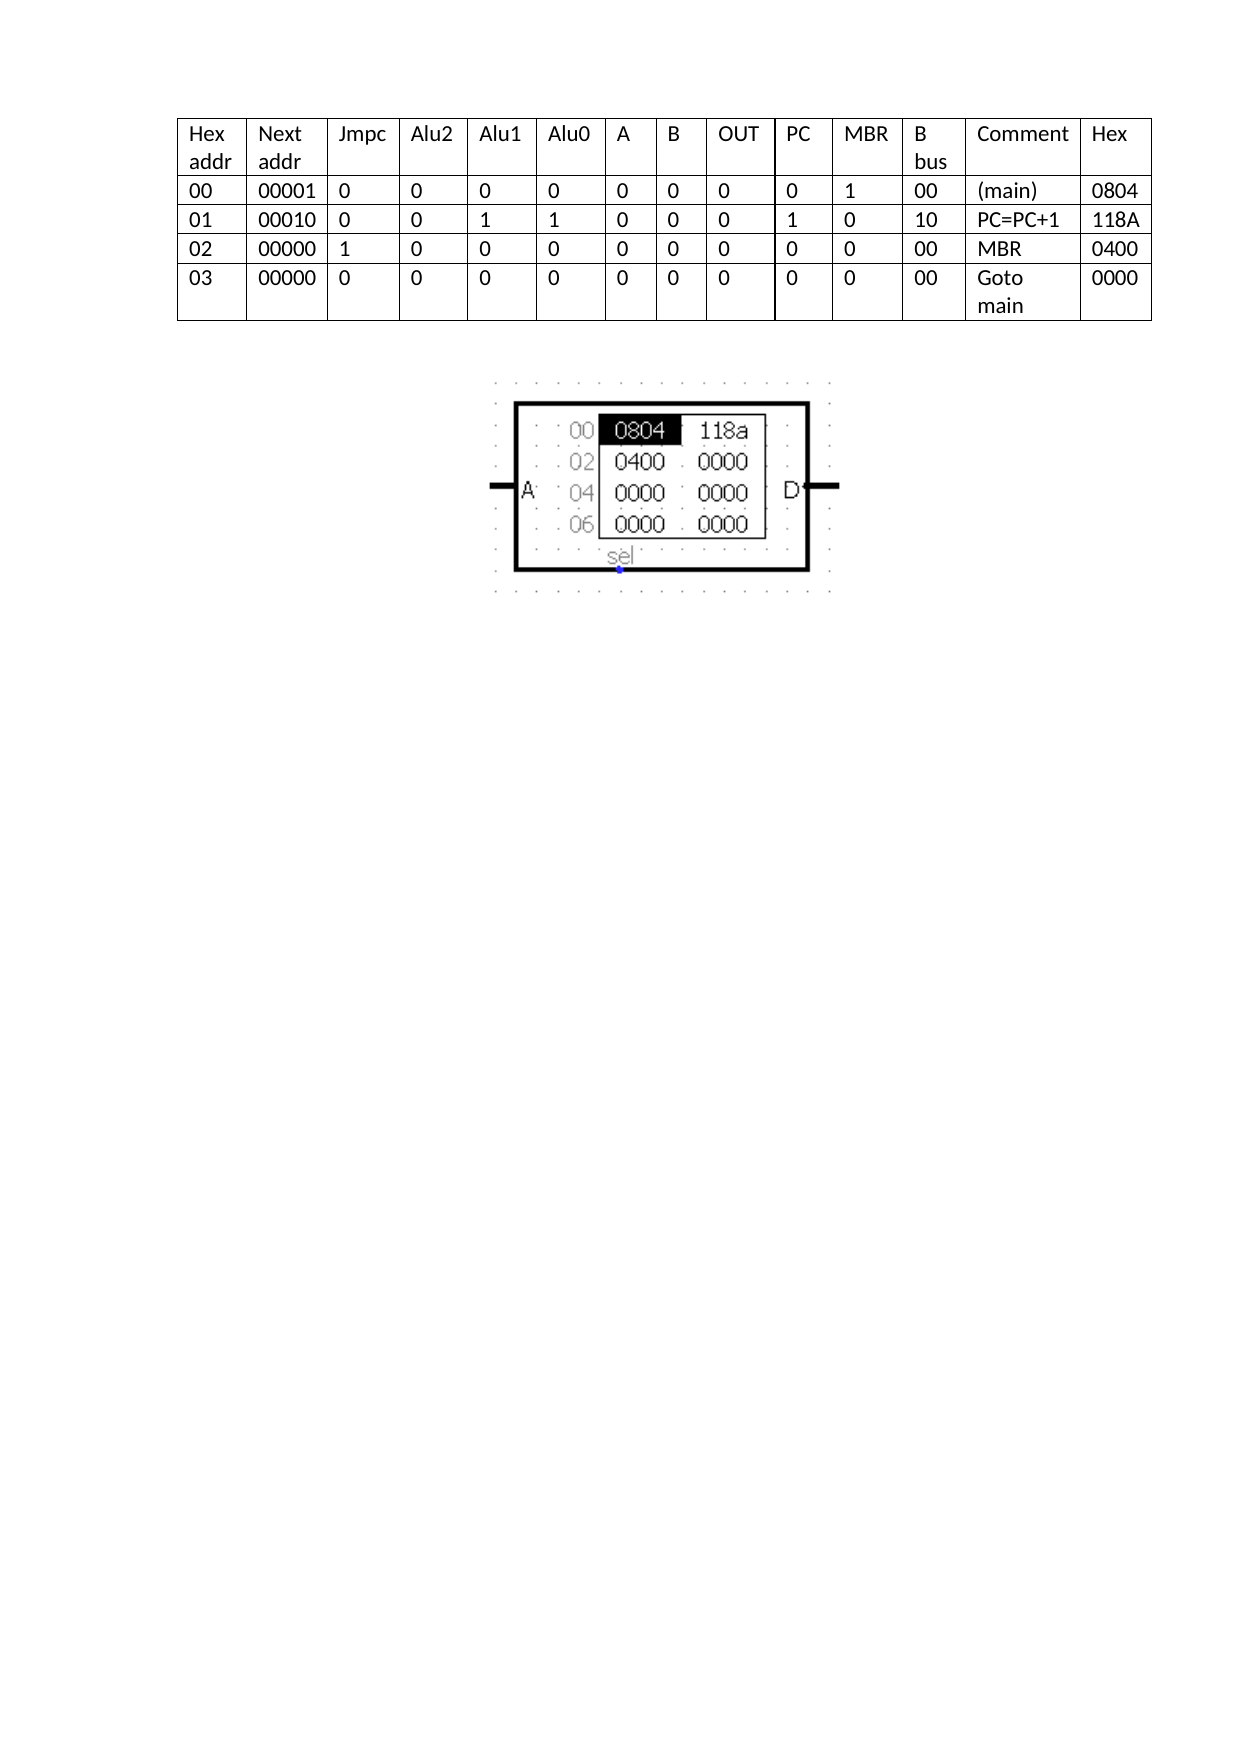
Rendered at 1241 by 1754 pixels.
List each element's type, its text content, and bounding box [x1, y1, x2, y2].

table_cell 0 [776, 264, 832, 319]
table_cell 0 [707, 176, 774, 204]
table_cell 0 [606, 205, 656, 233]
table_cell 0 [707, 264, 774, 319]
table_cell 0 [657, 264, 706, 319]
table_cell 1 [833, 176, 902, 204]
picture [489, 367, 840, 602]
table_cell 0 [833, 205, 902, 233]
table_cell 00010 [247, 205, 327, 233]
table_cell 0804 [1081, 176, 1151, 204]
table_cell 0 [657, 205, 706, 233]
table_cell 0 [606, 264, 656, 319]
table_cell 1 [468, 205, 536, 233]
table_cell 00 [178, 176, 246, 204]
table_cell 0 [328, 176, 399, 204]
table_cell 0 [537, 264, 605, 319]
table_cell 0 [657, 176, 706, 204]
table_header B [657, 119, 706, 175]
table_cell 00000 [247, 234, 327, 262]
table_cell 0 [400, 264, 467, 319]
table_cell 0 [657, 234, 706, 262]
table_cell 0 [833, 234, 902, 262]
table_cell 0 [468, 264, 536, 319]
table_header OUT [707, 119, 774, 175]
table_cell 0 [537, 234, 605, 262]
table_cell 00 [903, 264, 965, 319]
table_header B bus [903, 119, 965, 175]
table_cell 0 [606, 176, 656, 204]
table_cell 0 [833, 264, 902, 319]
table_header Hex addr [178, 119, 246, 175]
table_cell 0000 [1081, 264, 1151, 319]
table_cell 03 [178, 264, 246, 319]
table_header Next addr [247, 119, 327, 175]
table_cell 0 [400, 205, 467, 233]
table_cell 0 [328, 264, 399, 319]
table_cell 10 [903, 205, 965, 233]
table_cell 0400 [1081, 234, 1151, 262]
table_cell 0 [400, 176, 467, 204]
table_header A [606, 119, 656, 175]
table_cell (main) [966, 176, 1080, 204]
table_cell 0 [328, 205, 399, 233]
table_cell 02 [178, 234, 246, 262]
table_header Alu0 [537, 119, 605, 175]
table_header Comment [966, 119, 1080, 175]
table_cell 00000 [247, 264, 327, 319]
table_cell 1 [537, 205, 605, 233]
table_cell 118A [1081, 205, 1151, 233]
table_cell 01 [178, 205, 246, 233]
table_cell 00 [903, 176, 965, 204]
table_cell Goto main [966, 264, 1080, 319]
table_cell 0 [707, 205, 774, 233]
table_cell MBR [966, 234, 1080, 262]
table_cell 0 [537, 176, 605, 204]
table_cell 1 [328, 234, 399, 262]
table_cell 1 [776, 205, 832, 233]
table_header Alu2 [400, 119, 467, 175]
table_header Alu1 [468, 119, 536, 175]
table_cell PC=PC+1 [966, 205, 1080, 233]
table_cell 0 [606, 234, 656, 262]
table_cell 00001 [247, 176, 327, 204]
table_cell 0 [468, 234, 536, 262]
table_cell 0 [776, 176, 832, 204]
table_cell 0 [707, 234, 774, 262]
table_cell 0 [468, 176, 536, 204]
table_header MBR [833, 119, 902, 175]
table_header Jmpc [328, 119, 399, 175]
table_cell 0 [400, 234, 467, 262]
table_cell 00 [903, 234, 965, 262]
table_header PC [776, 119, 832, 175]
table_header Hex [1081, 119, 1151, 175]
table_cell 0 [776, 234, 832, 262]
